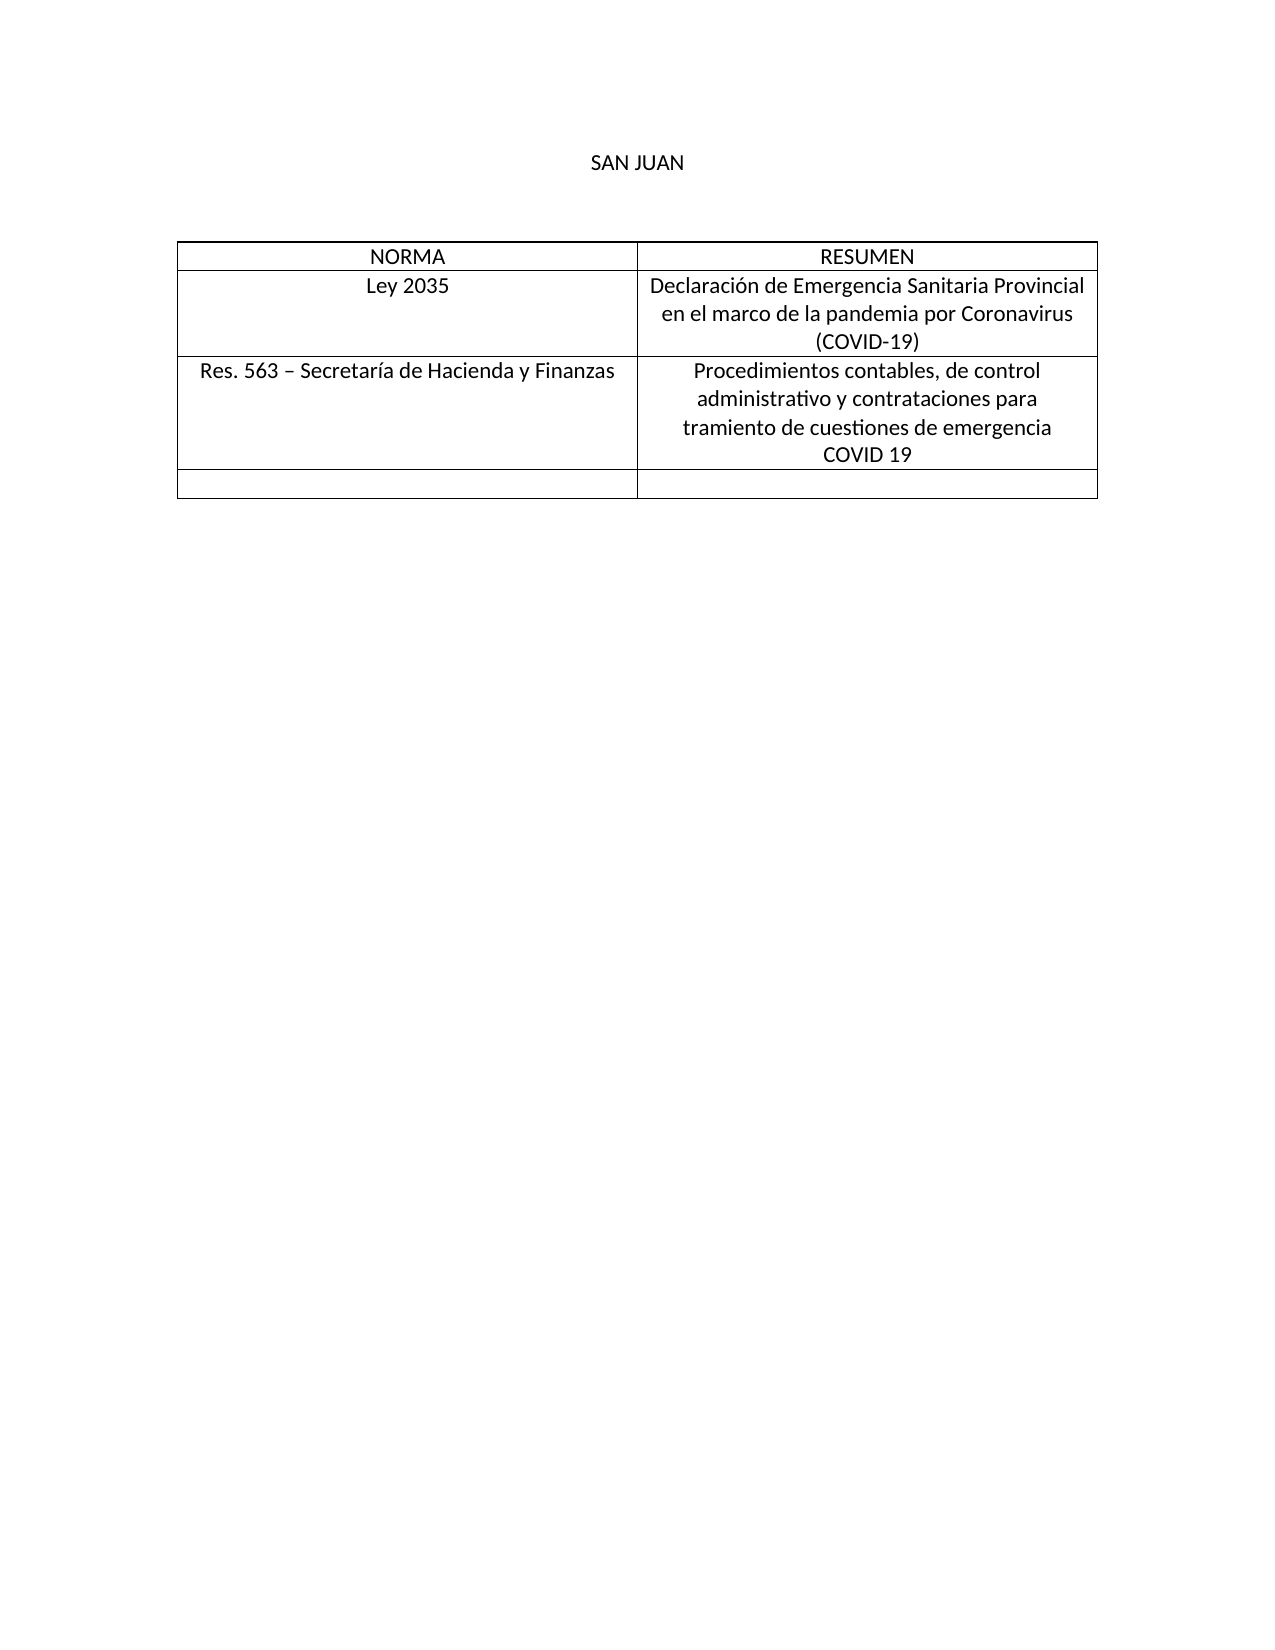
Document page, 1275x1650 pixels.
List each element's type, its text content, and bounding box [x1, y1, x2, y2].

table_cell Ley 2035 [178, 271, 637, 356]
table_cell Declaración de Emergencia Sanitaria Provincial en el marco de la pandemia por Coronavirus (COVID-19) [638, 271, 1097, 356]
table_cell Res. 563 – Secretaría de Hacienda y Finanzas [178, 357, 637, 469]
table_header NORMA [178, 243, 637, 270]
table_cell [638, 470, 1097, 498]
table_cell [178, 470, 637, 498]
text SAN JUAN [177, 148, 1098, 176]
table_header RESUMEN [638, 243, 1097, 270]
table_cell Procedimientos contables, de control administrativo y contrataciones para tramiento de cuestiones de emergencia COVID 19 [638, 357, 1097, 469]
